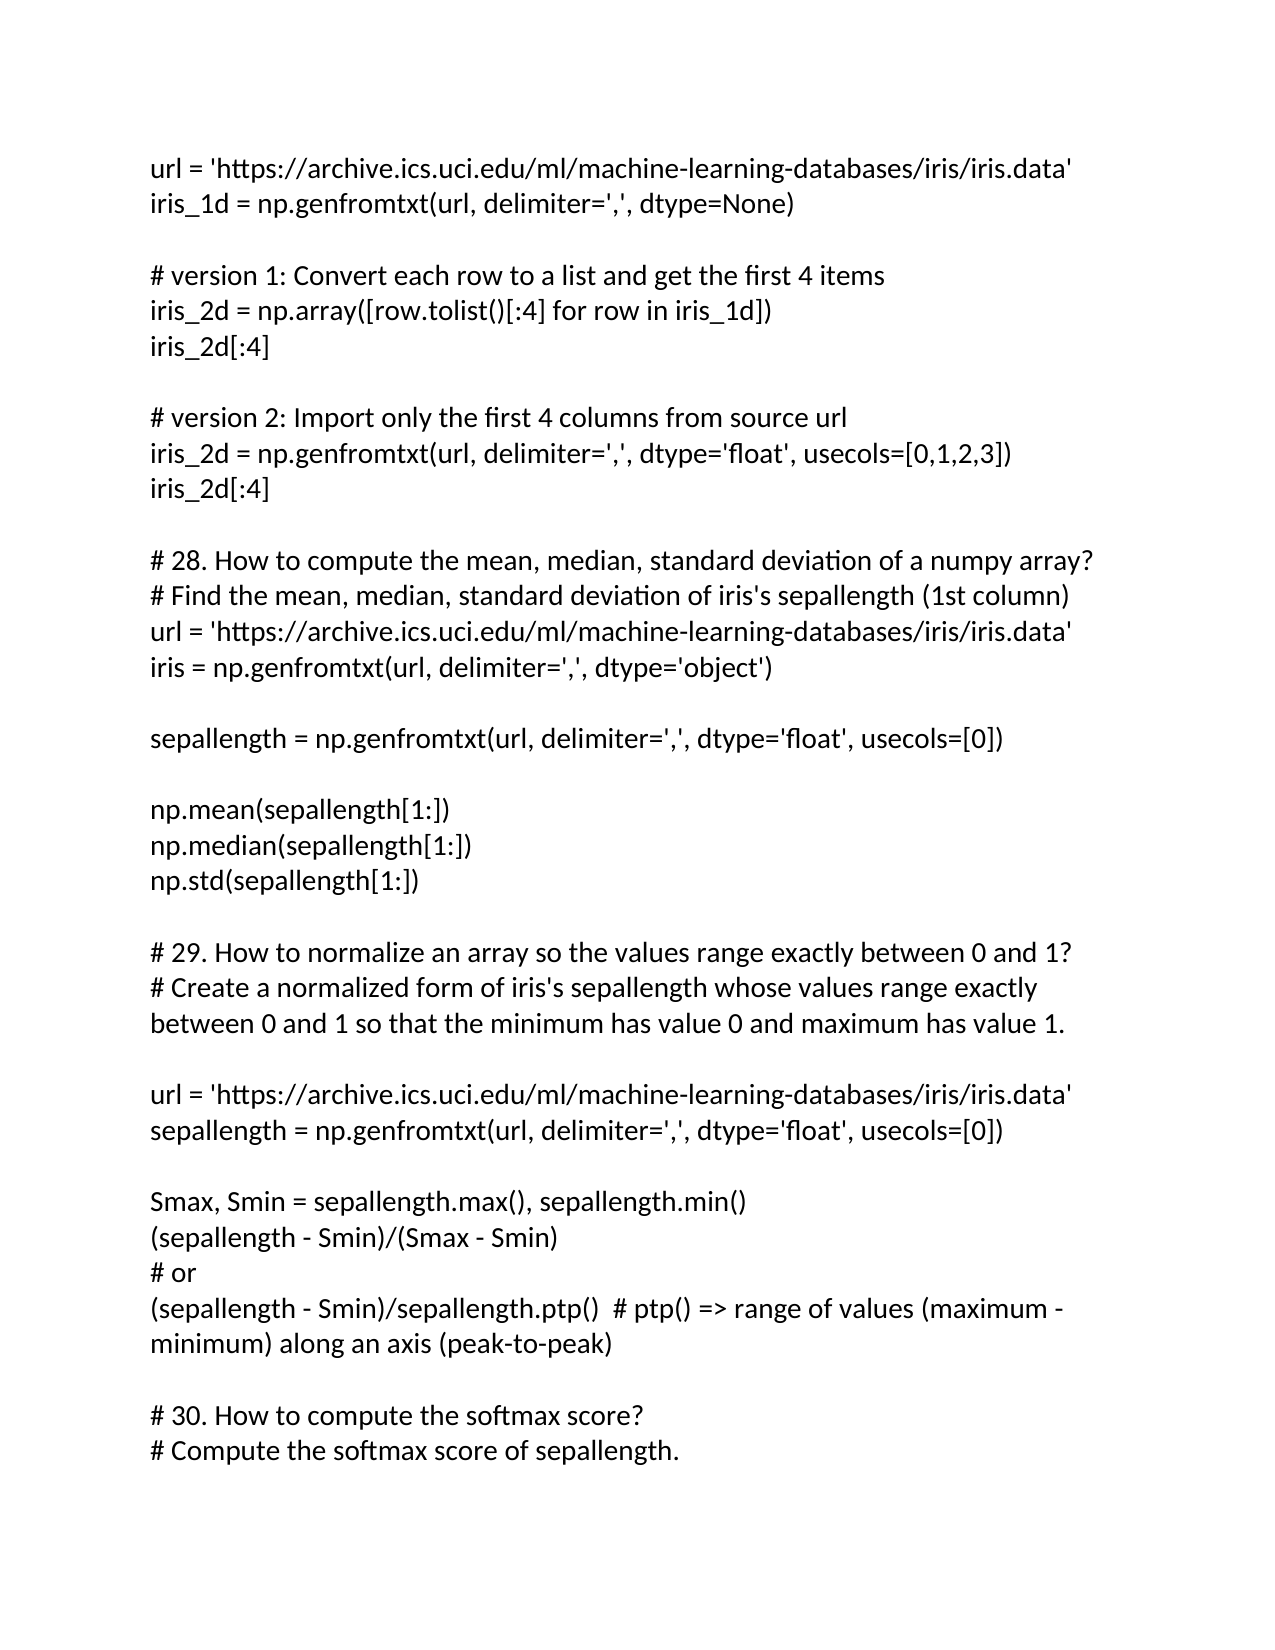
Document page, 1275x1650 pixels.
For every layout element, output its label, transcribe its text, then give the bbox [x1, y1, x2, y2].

text # or [150, 1254, 1125, 1290]
text url = 'https://archive.ics.uci.edu/ml/machine-learning-databases/iris/iris.data' [150, 613, 1125, 649]
text iris_1d = np.genfromtxt(url, delimiter=',', dtype=None) [150, 186, 1125, 221]
text url = 'https://archive.ics.uci.edu/ml/machine-learning-databases/iris/iris.data' [150, 150, 1125, 186]
text np.mean(sepallength[1:]) [150, 791, 1125, 827]
text # 28. How to compute the mean, median, standard deviation of a numpy array? [150, 542, 1125, 577]
text # 30. How to compute the softmax score? [150, 1397, 1125, 1432]
text # version 1: Convert each row to a list and get the first 4 items [150, 257, 1125, 292]
text np.median(sepallength[1:]) [150, 827, 1125, 862]
text # Compute the softmax score of sepallength. [150, 1432, 1125, 1468]
text sepallength = np.genfromtxt(url, delimiter=',', dtype='float', usecols=[0]) [150, 720, 1125, 756]
text Smax, Smin = sepallength.max(), sepallength.min() [150, 1183, 1125, 1219]
text iris = np.genfromtxt(url, delimiter=',', dtype='object') [150, 649, 1125, 684]
text url = 'https://archive.ics.uci.edu/ml/machine-learning-databases/iris/iris.data' [150, 1076, 1125, 1112]
text np.std(sepallength[1:]) [150, 862, 1125, 898]
text iris_2d[:4] [150, 471, 1125, 506]
text iris_2d = np.genfromtxt(url, delimiter=',', dtype='float', usecols=[0,1,2,3]) [150, 435, 1125, 471]
text iris_2d = np.array([row.tolist()[:4] for row in iris_1d]) [150, 292, 1125, 328]
text (sepallength - Smin)/sepallength.ptp() # ptp() => range of values (maximum - minimum) along an axis (peak-to-peak) [150, 1290, 1125, 1361]
text iris_2d[:4] [150, 328, 1125, 364]
text # version 2: Import only the first 4 columns from source url [150, 399, 1125, 435]
text # Create a normalized form of iris's sepallength whose values range exactly between 0 and 1 so that the minimum has value 0 and maximum has value 1. [150, 969, 1125, 1041]
text # Find the mean, median, standard deviation of iris's sepallength (1st column) [150, 577, 1125, 613]
text sepallength = np.genfromtxt(url, delimiter=',', dtype='float', usecols=[0]) [150, 1112, 1125, 1147]
text (sepallength - Smin)/(Smax - Smin) [150, 1219, 1125, 1254]
text # 29. How to normalize an array so the values range exactly between 0 and 1? [150, 934, 1125, 969]
